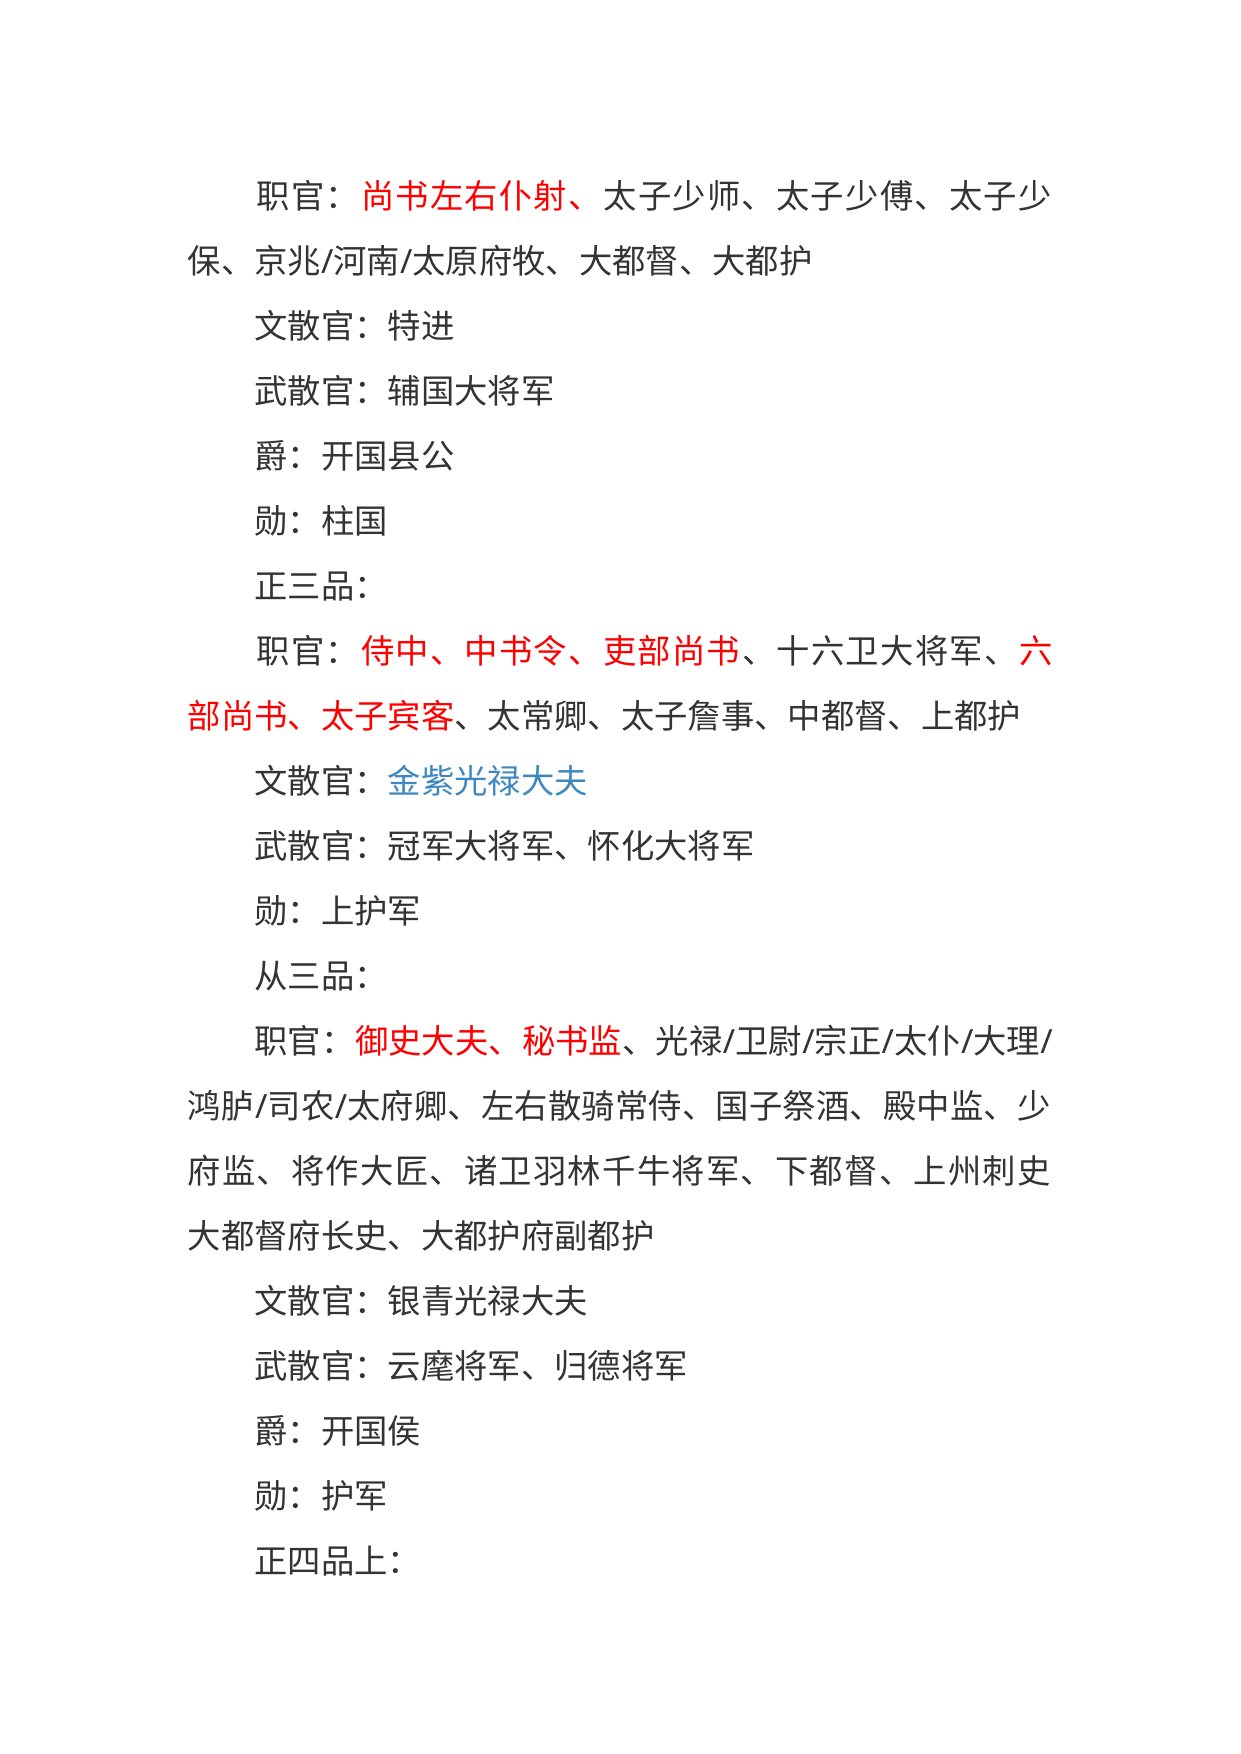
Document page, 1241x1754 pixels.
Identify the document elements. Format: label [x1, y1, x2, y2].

text [187, 162, 1053, 1592]
